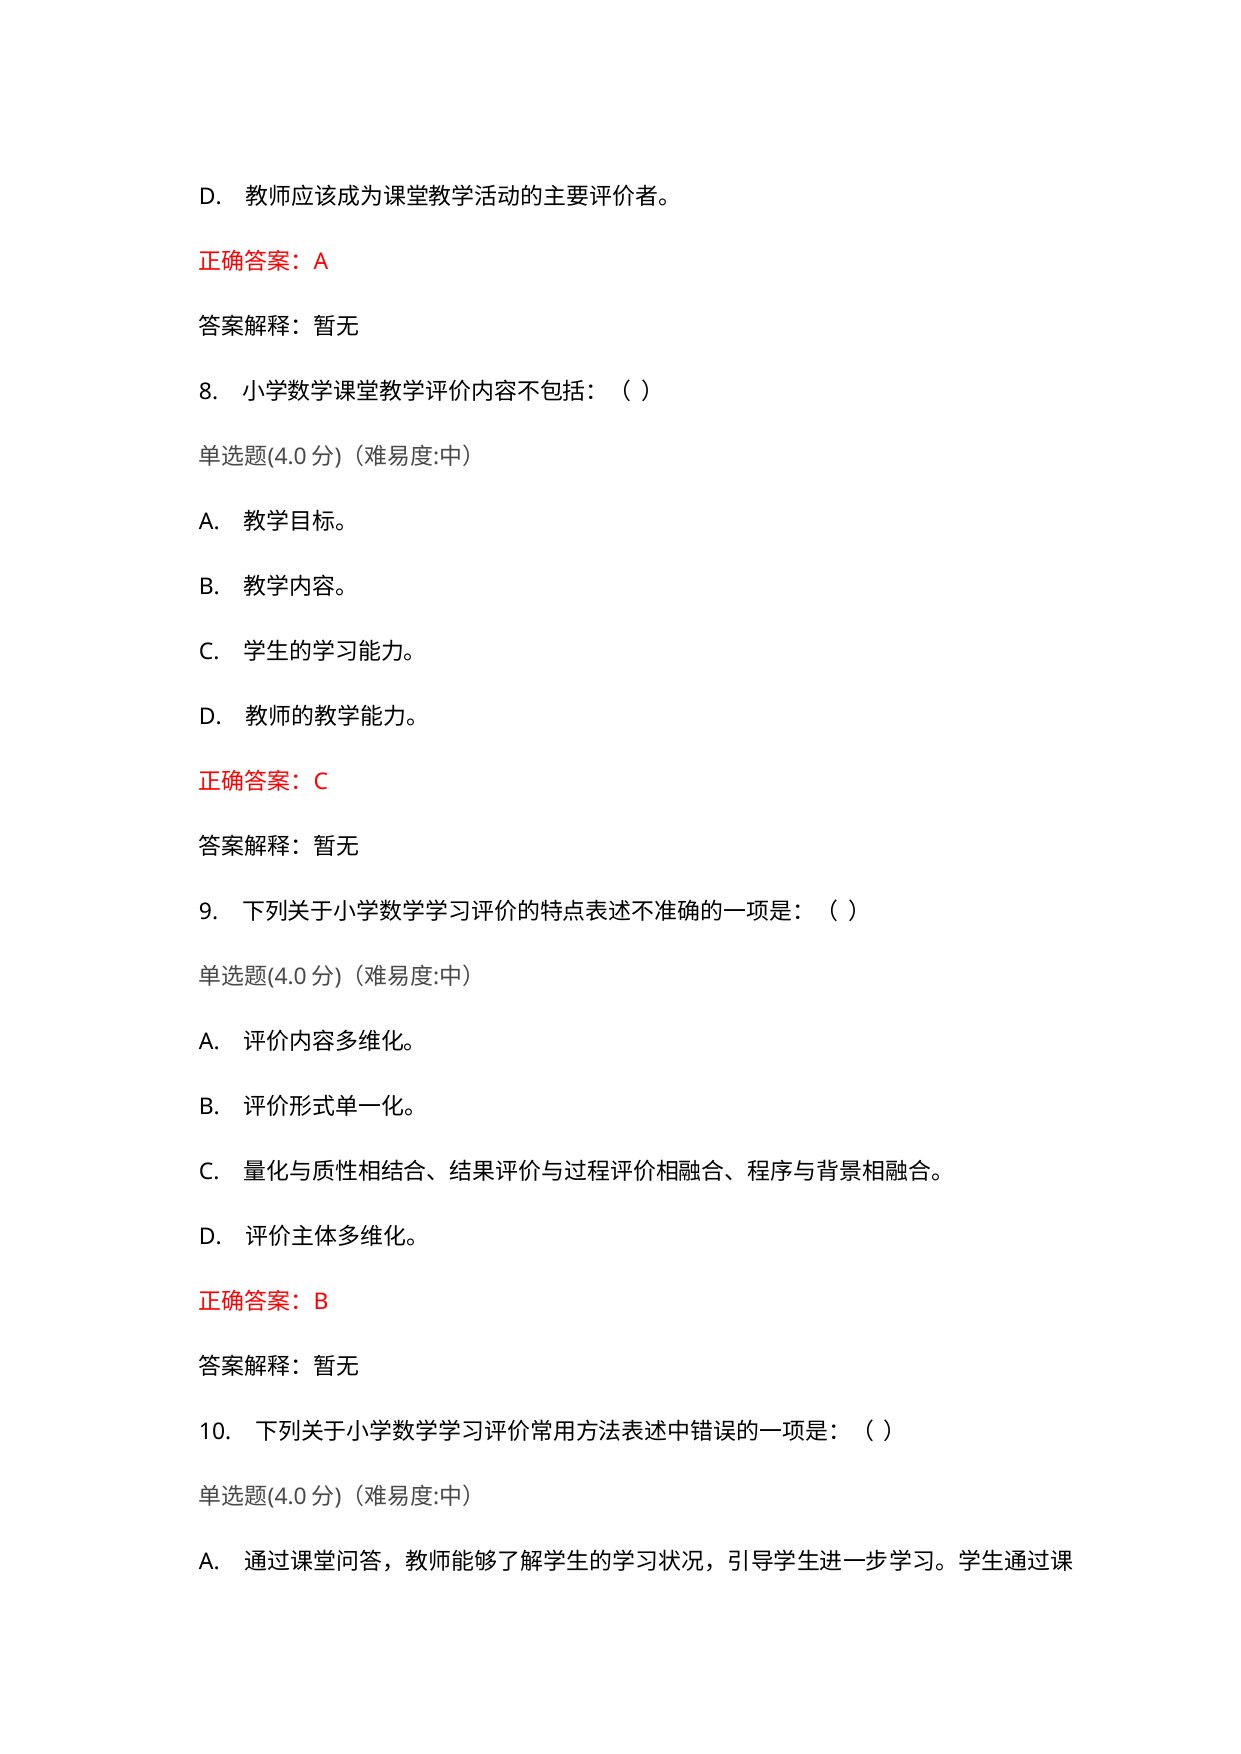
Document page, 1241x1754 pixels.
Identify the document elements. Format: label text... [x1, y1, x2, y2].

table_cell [188, 1527, 1087, 1592]
table_cell 正确答案：A [188, 227, 1087, 292]
table_cell 单选题(4.0分)（难易度:中） [188, 1462, 1087, 1527]
table_cell 单选题(4.0分)（难易度:中） [188, 422, 1087, 487]
table_cell A. 评价内容多维化。 [188, 1007, 1087, 1072]
table_cell D. 教师的教学能力。 [188, 682, 1087, 747]
table_cell 8. 小学数学课堂教学评价内容不包括：（ ） [188, 357, 1087, 422]
table_cell 9. 下列关于小学数学学习评价的特点表述不准确的一项是：（ ） [188, 877, 1087, 942]
table_cell D. 教师应该成为课堂教学活动的主要评价者。 [188, 162, 1087, 227]
table_cell 答案解释：暂无 [188, 292, 1087, 357]
table_cell 答案解释：暂无 [188, 1332, 1087, 1397]
table_cell C. 量化与质性相结合、结果评价与过程评价相融合、程序与背景相融合。 [188, 1137, 1087, 1202]
table_cell 单选题(4.0分)（难易度:中） [188, 942, 1087, 1007]
table_cell B. 评价形式单一化。 [188, 1072, 1087, 1137]
table_cell A. 教学目标。 [188, 487, 1087, 552]
table_cell 正确答案：B [188, 1267, 1087, 1332]
table_cell 正确答案：C [188, 747, 1087, 812]
table_cell C. 学生的学习能力。 [188, 617, 1087, 682]
table_cell 10. 下列关于小学数学学习评价常用方法表述中错误的一项是：（ ） [188, 1397, 1087, 1462]
table_cell 答案解释：暂无 [188, 812, 1087, 877]
table_cell D. 评价主体多维化。 [188, 1202, 1087, 1267]
table_cell B. 教学内容。 [188, 552, 1087, 617]
